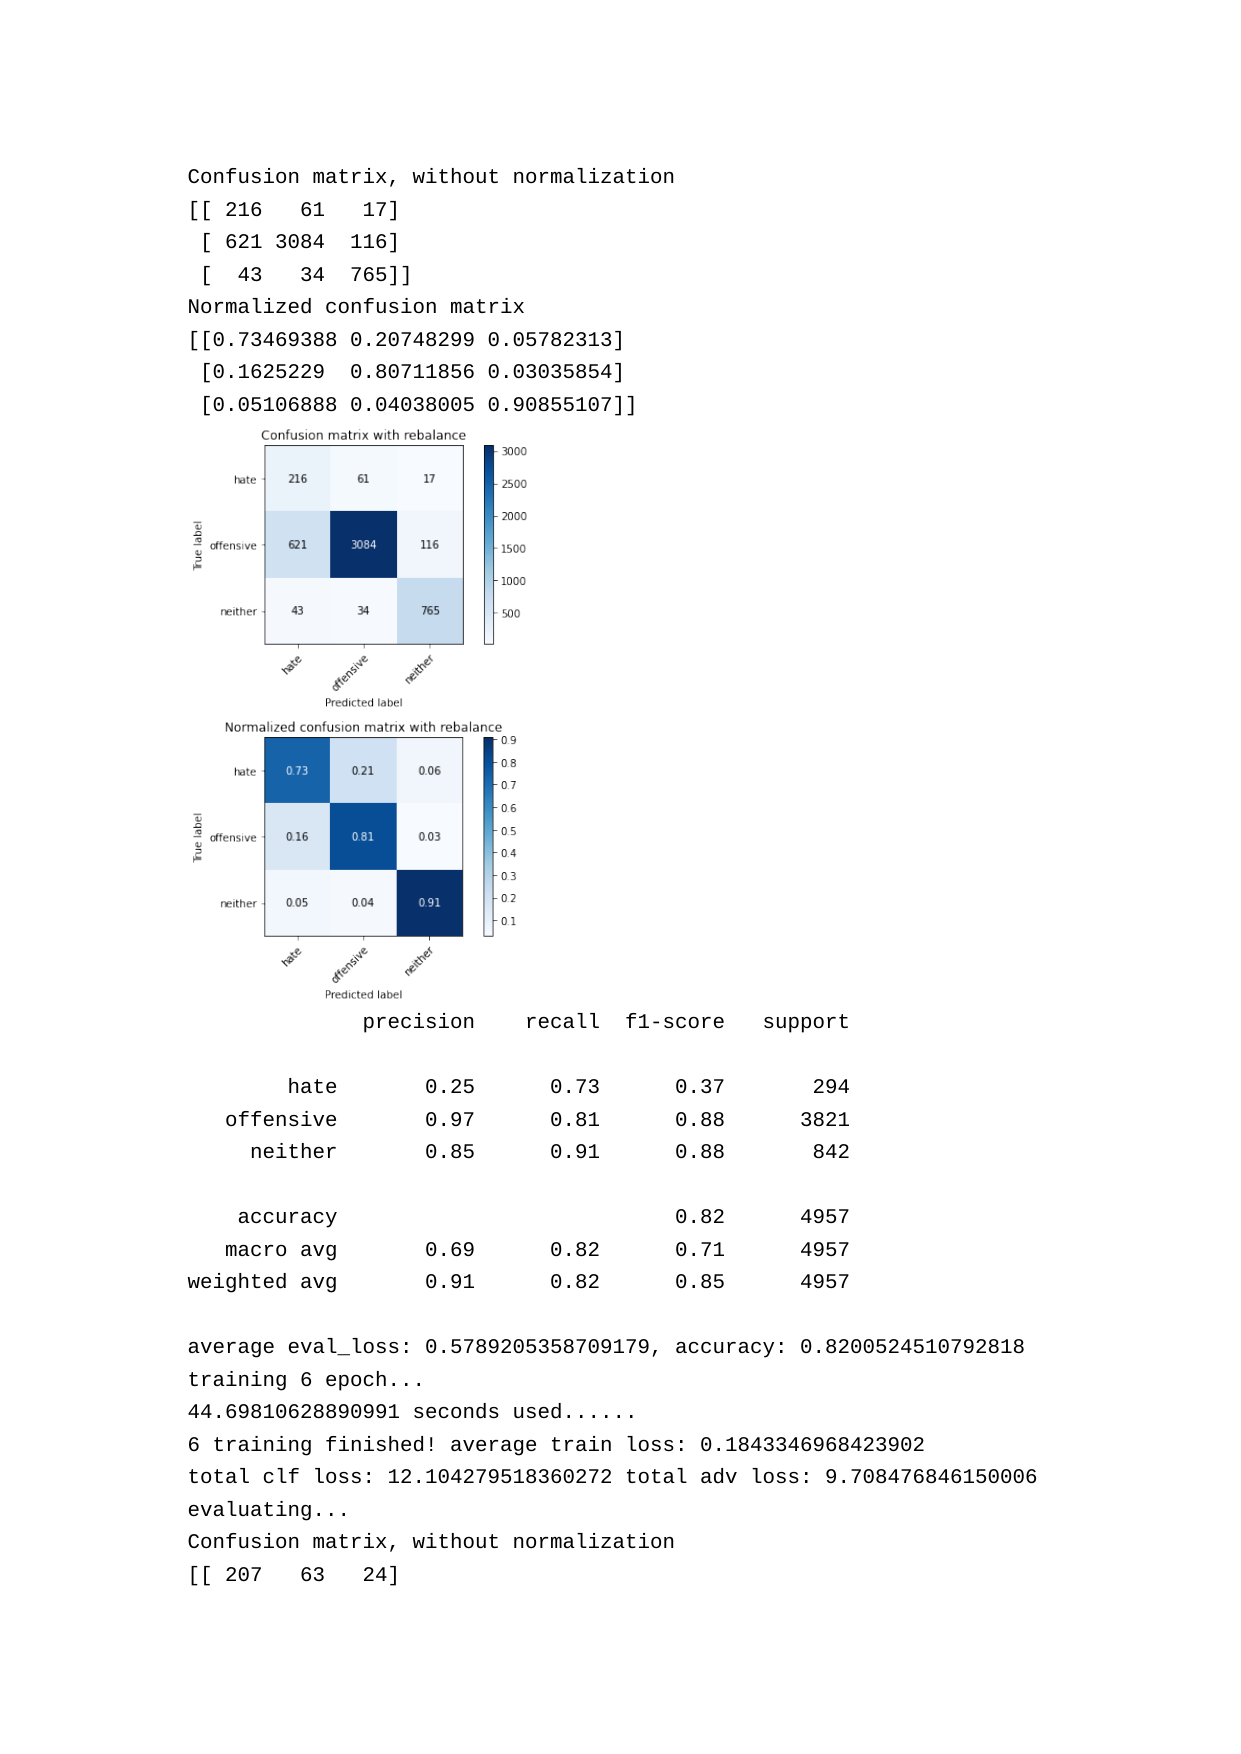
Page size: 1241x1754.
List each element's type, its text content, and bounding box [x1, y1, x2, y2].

text weighted avg 0.91 0.82 0.85 4957 [187, 1267, 1053, 1299]
text [[ 216 61 17] [187, 194, 1053, 227]
text 6 training finished! average train loss: 0.1843346968423902 [187, 1429, 1053, 1462]
text average eval_loss: 0.5789205358709179, accuracy: 0.8200524510792818 [187, 1332, 1053, 1364]
text Normalized confusion matrix [187, 292, 1053, 324]
text neither 0.85 0.91 0.88 842 [187, 1137, 1053, 1169]
text accuracy 0.82 4957 [187, 1202, 1053, 1234]
text hate 0.25 0.73 0.37 294 [187, 1072, 1053, 1104]
picture [187, 422, 534, 1007]
text evaluating... [187, 1494, 1053, 1527]
text macro avg 0.69 0.82 0.71 4957 [187, 1234, 1053, 1267]
text [0.05106888 0.04038005 0.90855107]] [187, 389, 1053, 422]
text offensive 0.97 0.81 0.88 3821 [187, 1104, 1053, 1137]
text Confusion matrix, without normalization [187, 162, 1053, 194]
text Confusion matrix, without normalization [187, 1527, 1053, 1559]
text [[ 207 63 24] [187, 1559, 1053, 1592]
text [0.1625229 0.80711856 0.03035854] [187, 357, 1053, 389]
text [ 621 3084 116] [187, 227, 1053, 259]
text total clf loss: 12.104279518360272 total adv loss: 9.708476846150006 [187, 1462, 1053, 1494]
text training 6 epoch... [187, 1364, 1053, 1397]
text 44.69810628890991 seconds used...... [187, 1397, 1053, 1429]
text precision recall f1-score support [187, 1007, 1053, 1039]
text [ 43 34 765]] [187, 259, 1053, 292]
text [[0.73469388 0.20748299 0.05782313] [187, 324, 1053, 357]
